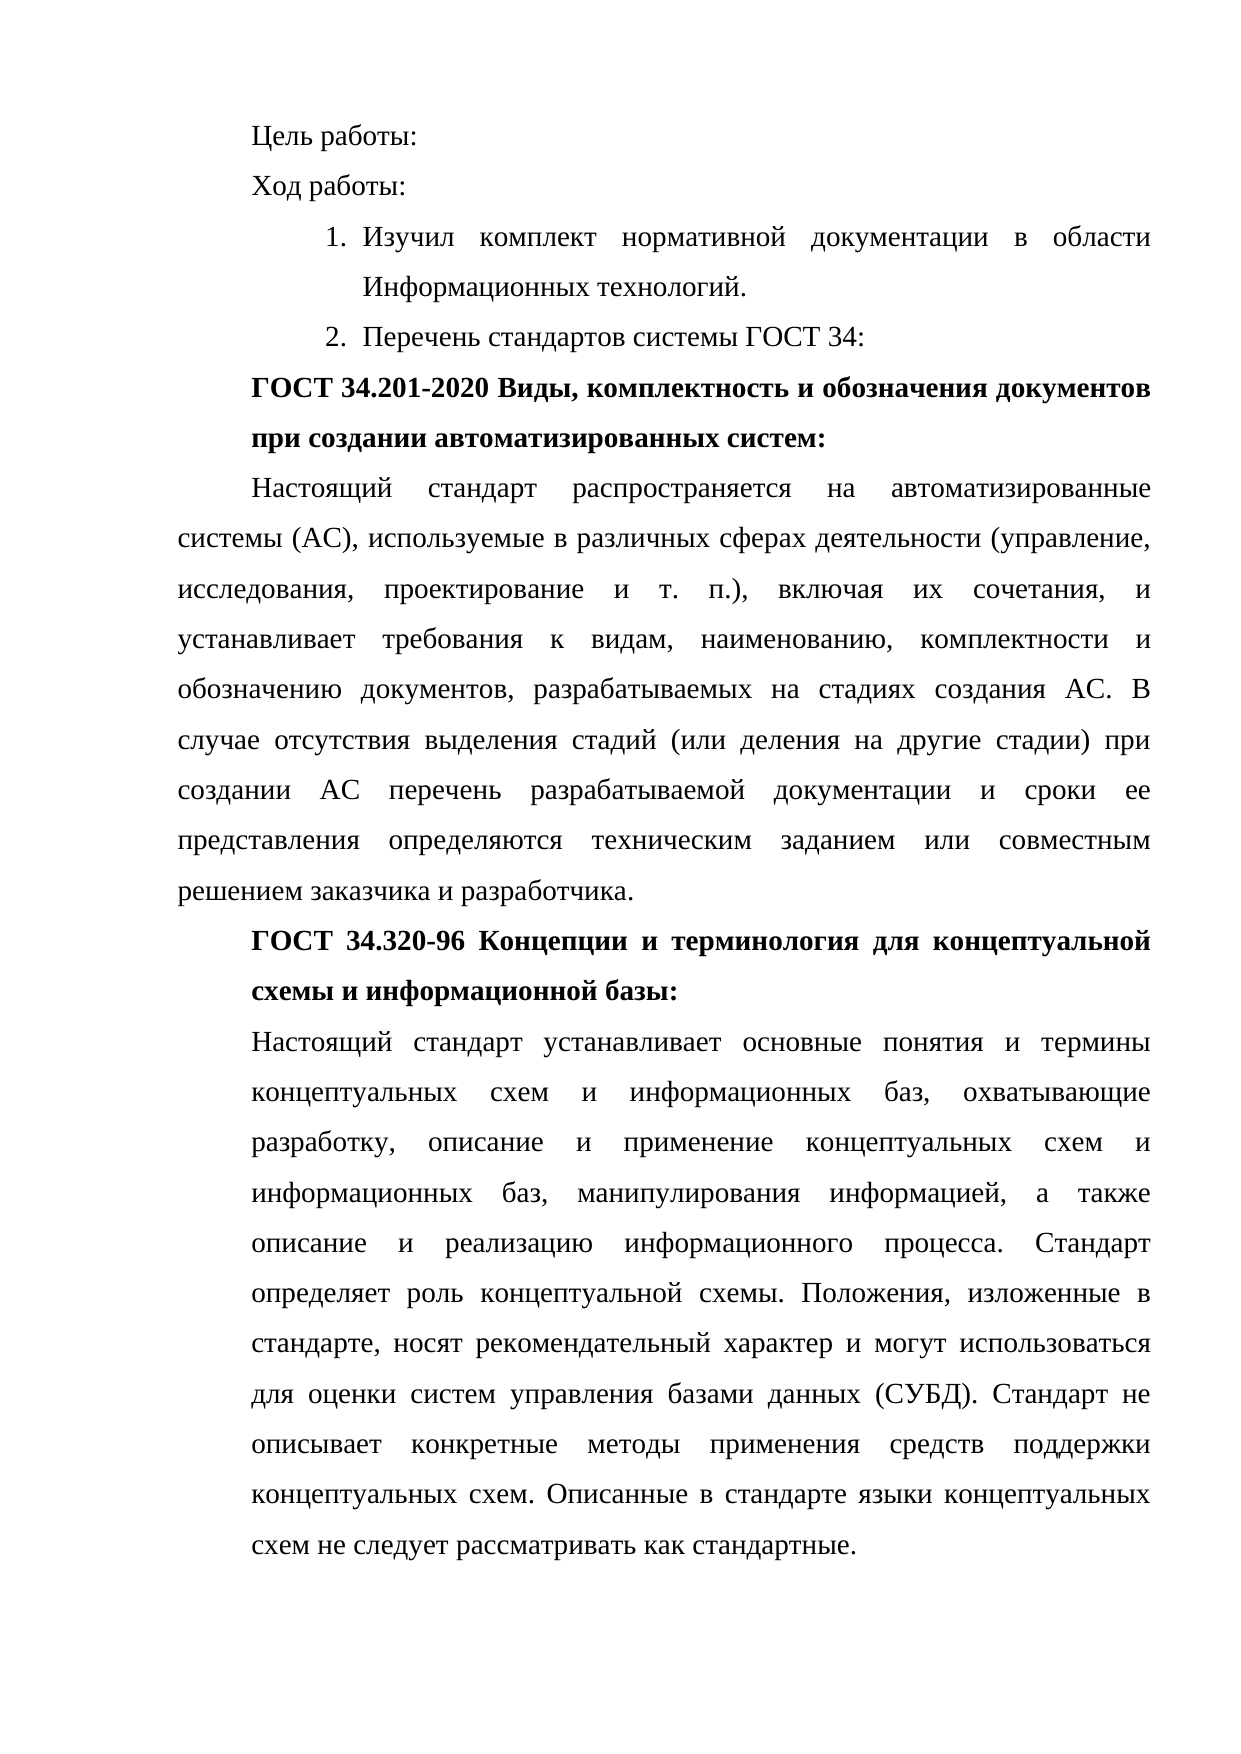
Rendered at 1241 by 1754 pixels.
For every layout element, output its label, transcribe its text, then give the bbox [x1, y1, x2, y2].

list Перечень стандартов системы ГОСТ 34: [325, 319, 1152, 353]
text ГОСТ 34.320-96 Концепции и терминология для концептуальной схемы и информационной базы: [251, 923, 1152, 1007]
text Цель работы: [177, 118, 1152, 152]
text Настоящий стандарт устанавливает основные понятия и термины концептуальных схем и информационных баз, охватывающие разработку, описание и применение концептуальных схем и информационных баз, манипулирования информацией, а также описание и реализацию информационного процесса. Стандарт определяет роль концептуальной схемы. Положения, изложенные в стандарте, носят рекомендательный характер и могут использоваться для оценки систем управления базами данных (СУБД). Стандарт не описывает конкретные методы применения средств поддержки концептуальных схем. Описанные в стандарте языки концептуальных схем не следует рассматривать как стандартные. [251, 1024, 1152, 1560]
text Ход работы: [177, 168, 1152, 202]
list Изучил комплект нормативной документации в области Информационных технологий. [325, 219, 1152, 303]
text Настоящий стандарт распространяется на автоматизированные системы (АС), используемые в различных сферах деятельности (управление, исследования, проектирование и т. п.), включая их сочетания, и устанавливает требования к видам, наименованию, комплектности и обозначению документов, разрабатываемых на стадиях создания АС. В случае отсутствия выделения стадий (или деления на другие стадии) при создании АС перечень разрабатываемой документации и сроки ее представления определяются техническим заданием или совместным решением заказчика и разработчика. [177, 470, 1152, 906]
text ГОСТ 34.201-2020 Виды, комплектность и обозначения документов при создании автоматизированных систем: [251, 370, 1152, 453]
